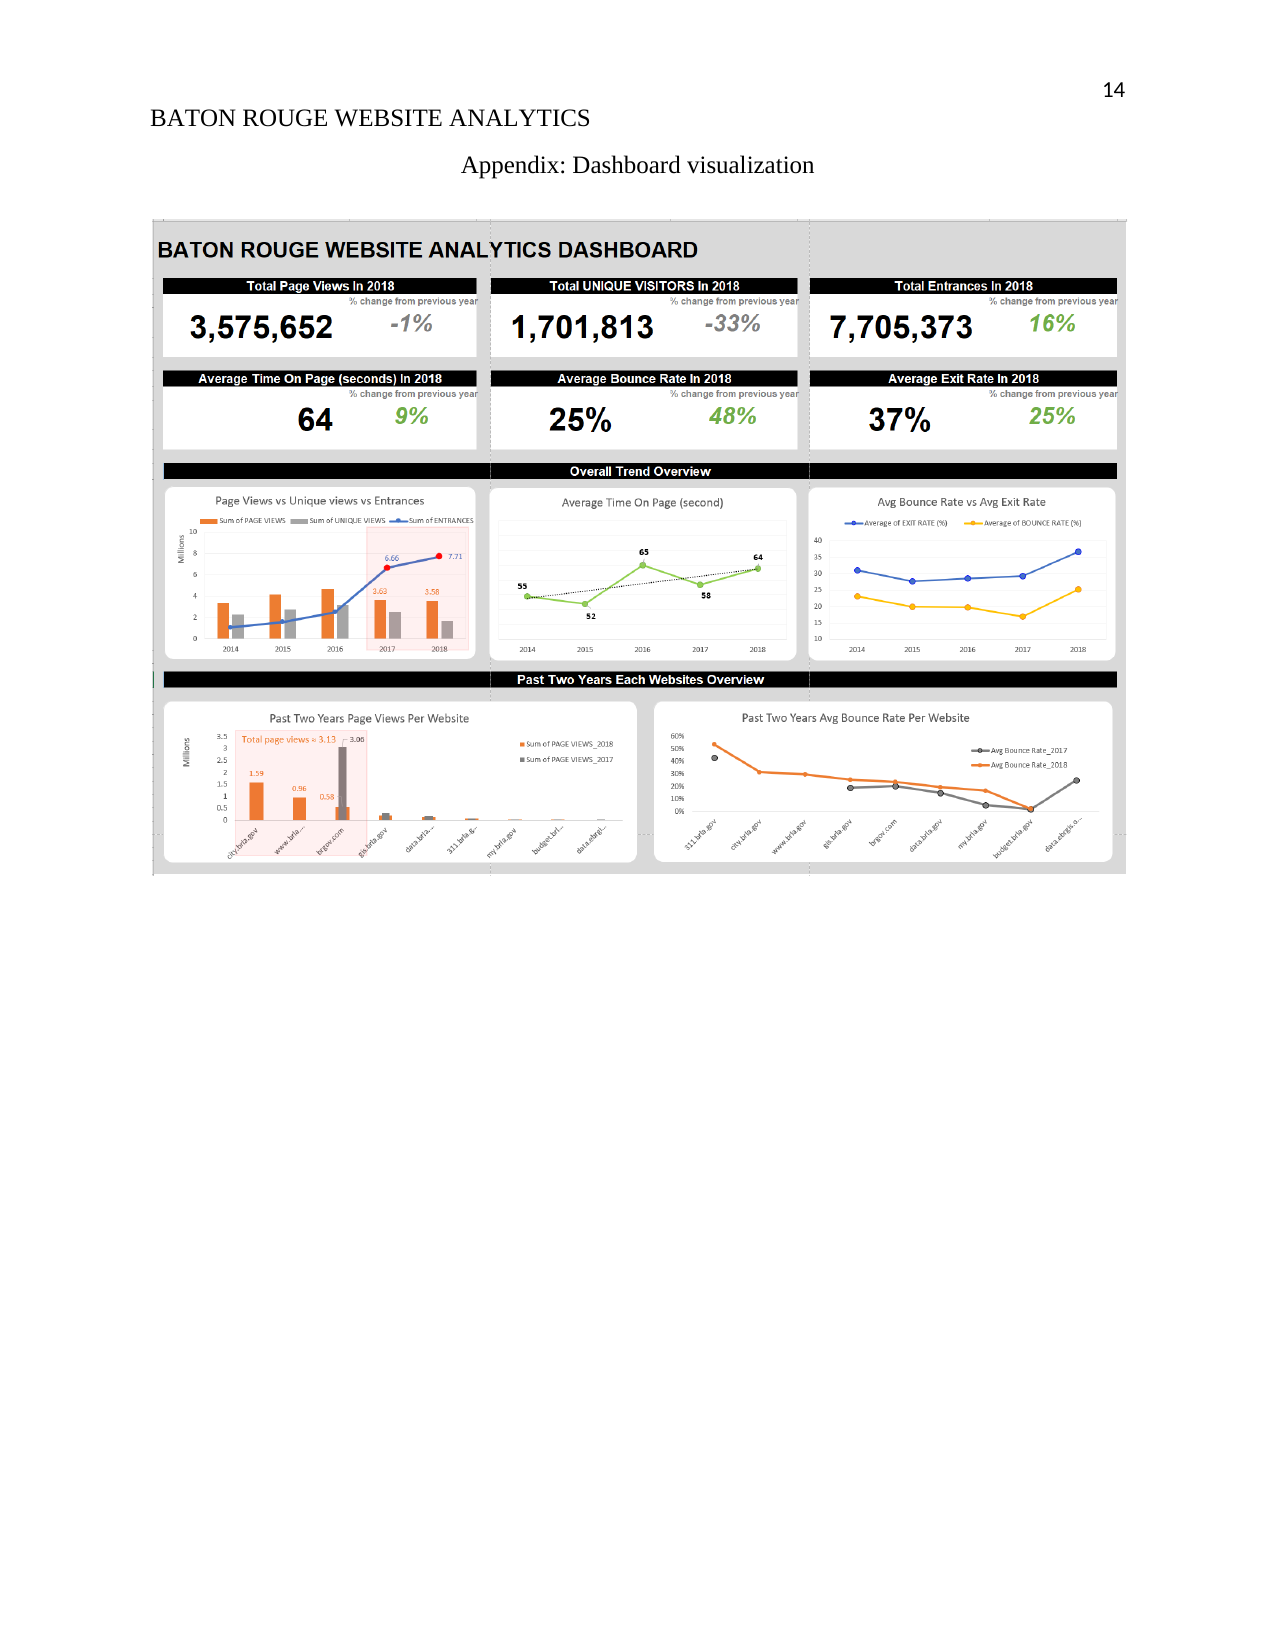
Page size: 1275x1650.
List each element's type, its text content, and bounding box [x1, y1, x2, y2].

text Appendix: Dashboard visualization [150, 150, 1125, 179]
picture [152, 219, 1128, 876]
